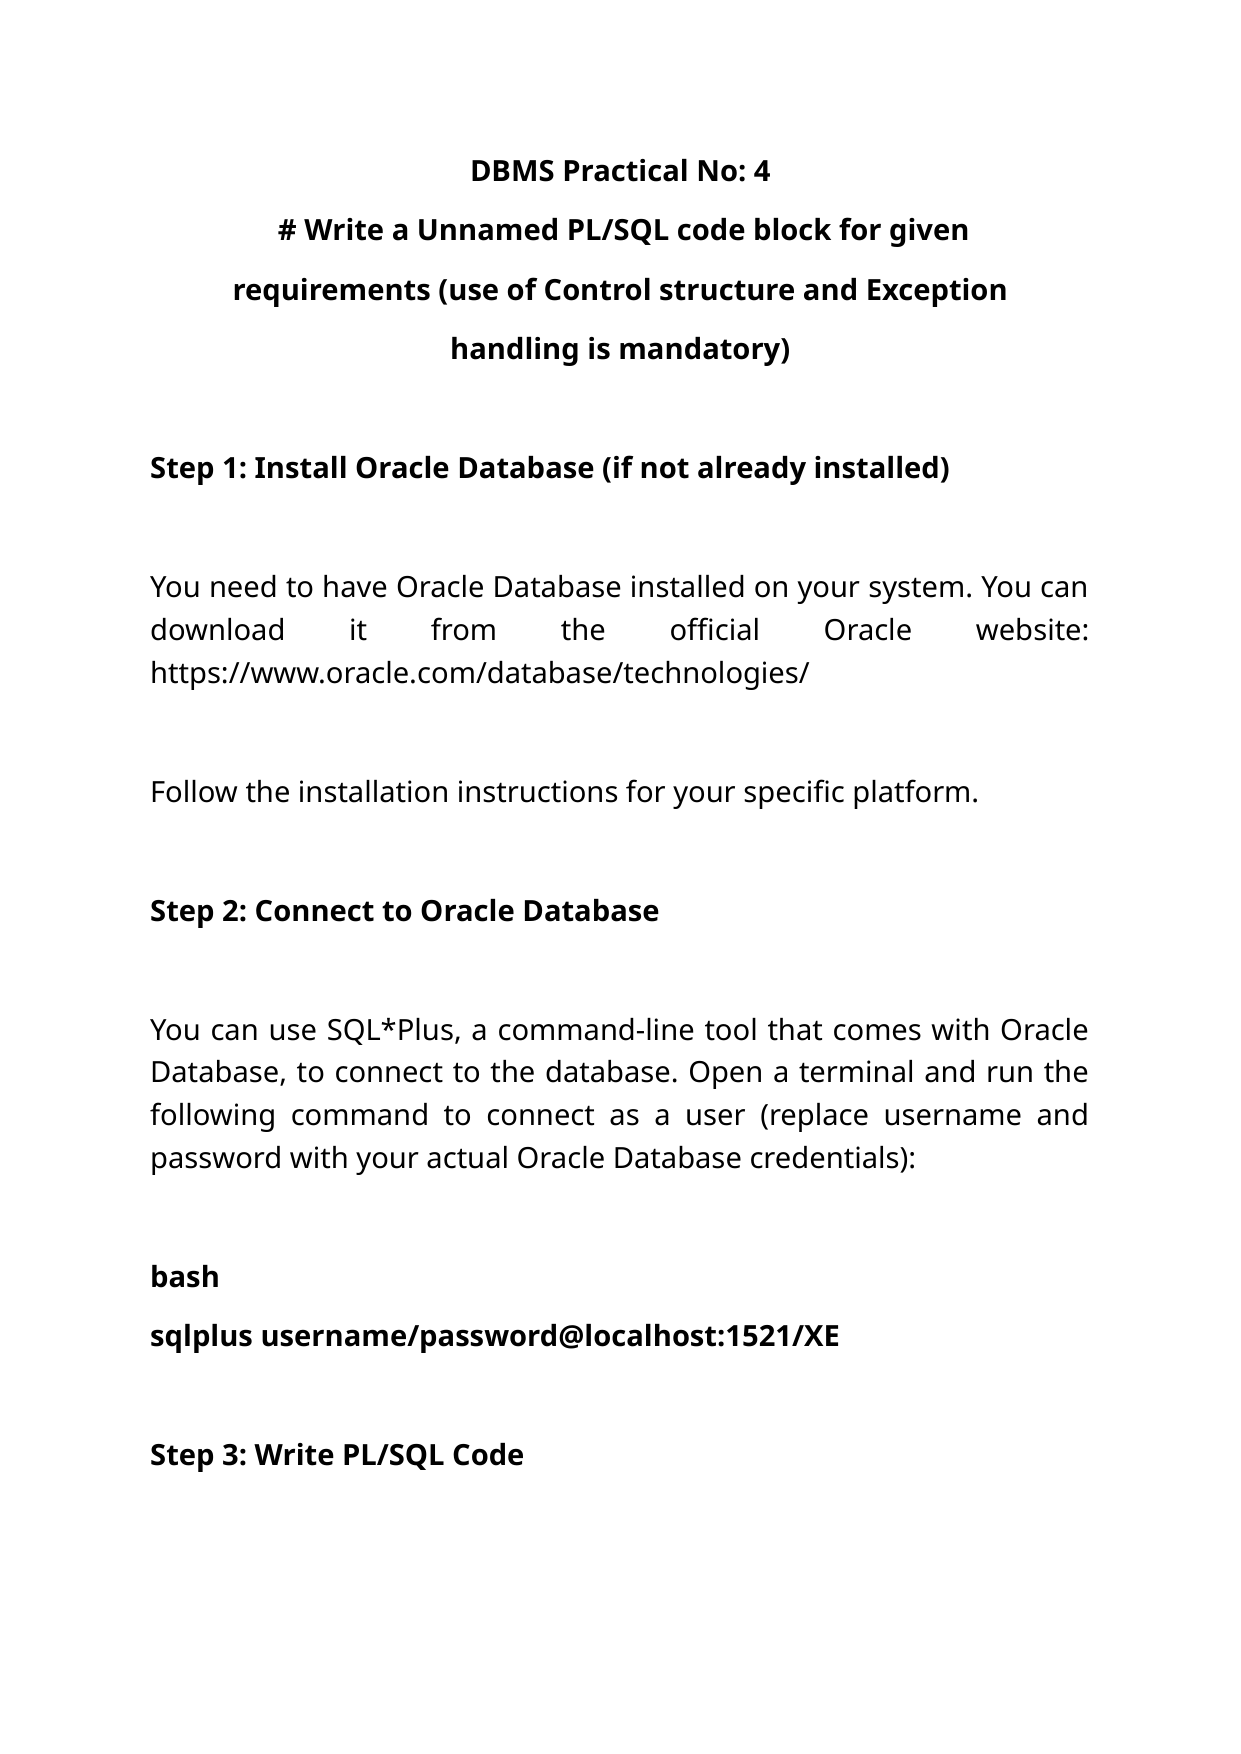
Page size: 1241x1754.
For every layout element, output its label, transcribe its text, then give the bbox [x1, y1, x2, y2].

text Step 1: Install Oracle Database (if not already installed) [150, 447, 1090, 487]
text handling is mandatory) [150, 328, 1090, 368]
text Step 2: Connect to Oracle Database [150, 890, 1090, 929]
text # Write a Unnamed PL/SQL code block for given [150, 209, 1090, 249]
text DBMS Practical No: 4 [150, 150, 1090, 190]
text sqlplus username/password@localhost:1521/XE [150, 1316, 1090, 1355]
text Follow the installation instructions for your specific platform. [150, 771, 1090, 811]
text bash [150, 1256, 1090, 1296]
text Step 3: Write PL/SQL Code [150, 1435, 1090, 1474]
text You can use SQL*Plus, a command-line tool that comes with Oracle Database, to connect to the database. Open a terminal and run the following command to connect as a user (replace username and password with your actual Oracle Database credentials): [150, 1009, 1090, 1177]
text requirements (use of Control structure and Exception [150, 269, 1090, 309]
text You need to have Oracle Database installed on your system. You can download it from the official Oracle website: https://www.oracle.com/database/technologies/ [150, 566, 1090, 692]
